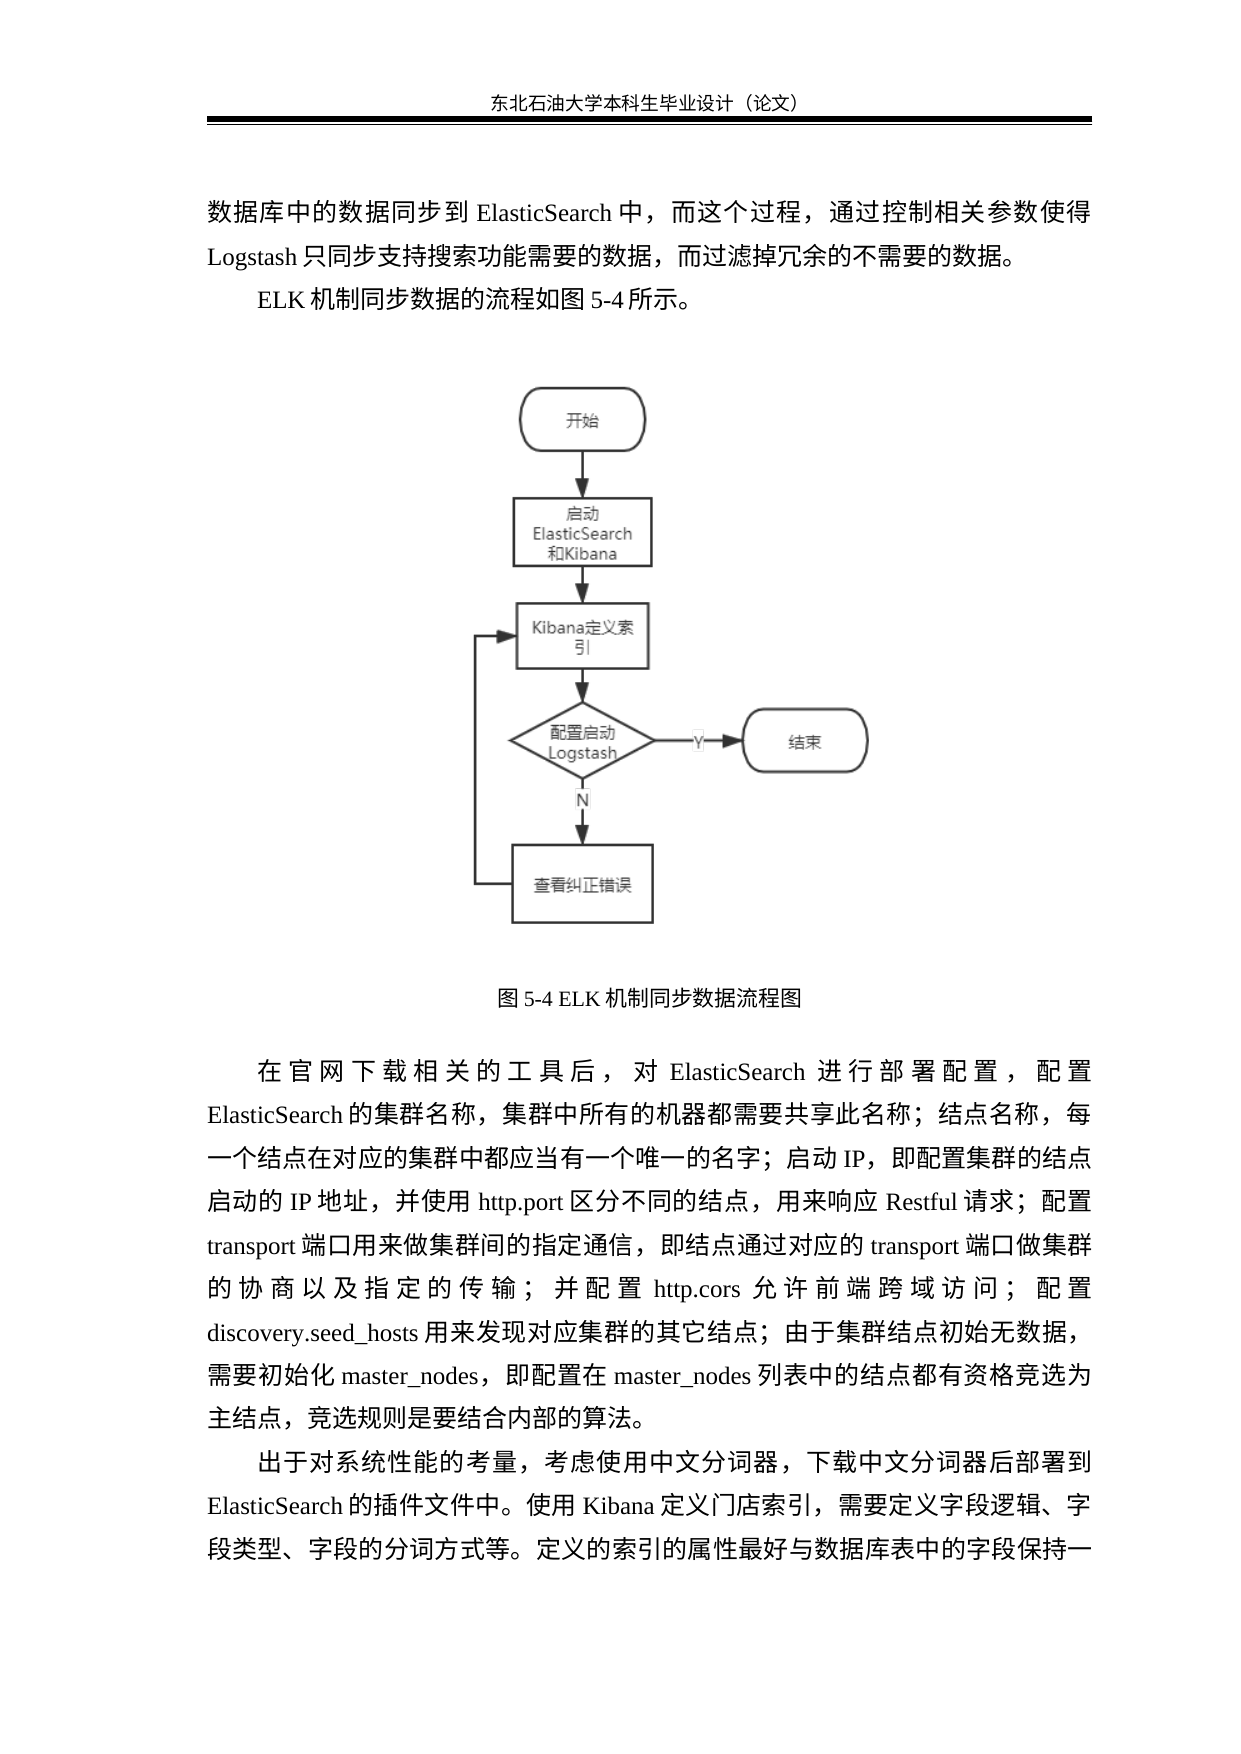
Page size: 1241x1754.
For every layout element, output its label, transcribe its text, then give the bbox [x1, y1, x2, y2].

text 在官网下载相关的工具后，对ElasticSearch进行部署配置，配置ElasticSearch的集群名称，集群中所有的机器都需要共享此名称；结点名称，每一个结点在对应的集群中都应当有一个唯一的名字；启动IP，即配置集群的结点启动的IP地址，并使用http.port区分不同的结点，用来响应Restful请求；配置transport端口用来做集群间的指定通信，即结点通过对应的transport端口做集群的协商以及指定的传输；并配置http.cors允许前端跨域访问；配置discovery.seed_hosts用来发现对应集群的其它结点；由于集群结点初始无数据，需要初始化master_nodes，即配置在master_nodes列表中的结点都有资格竞选为主结点，竞选规则是要结合内部的算法。 [207, 1051, 1092, 1435]
picture [444, 357, 899, 954]
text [207, 193, 1092, 273]
text ELK机制同步数据的流程如图5-4所示。 [207, 280, 1092, 316]
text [207, 1442, 1092, 1566]
text 图5-4 ELK机制同步数据流程图 [207, 980, 1092, 1013]
